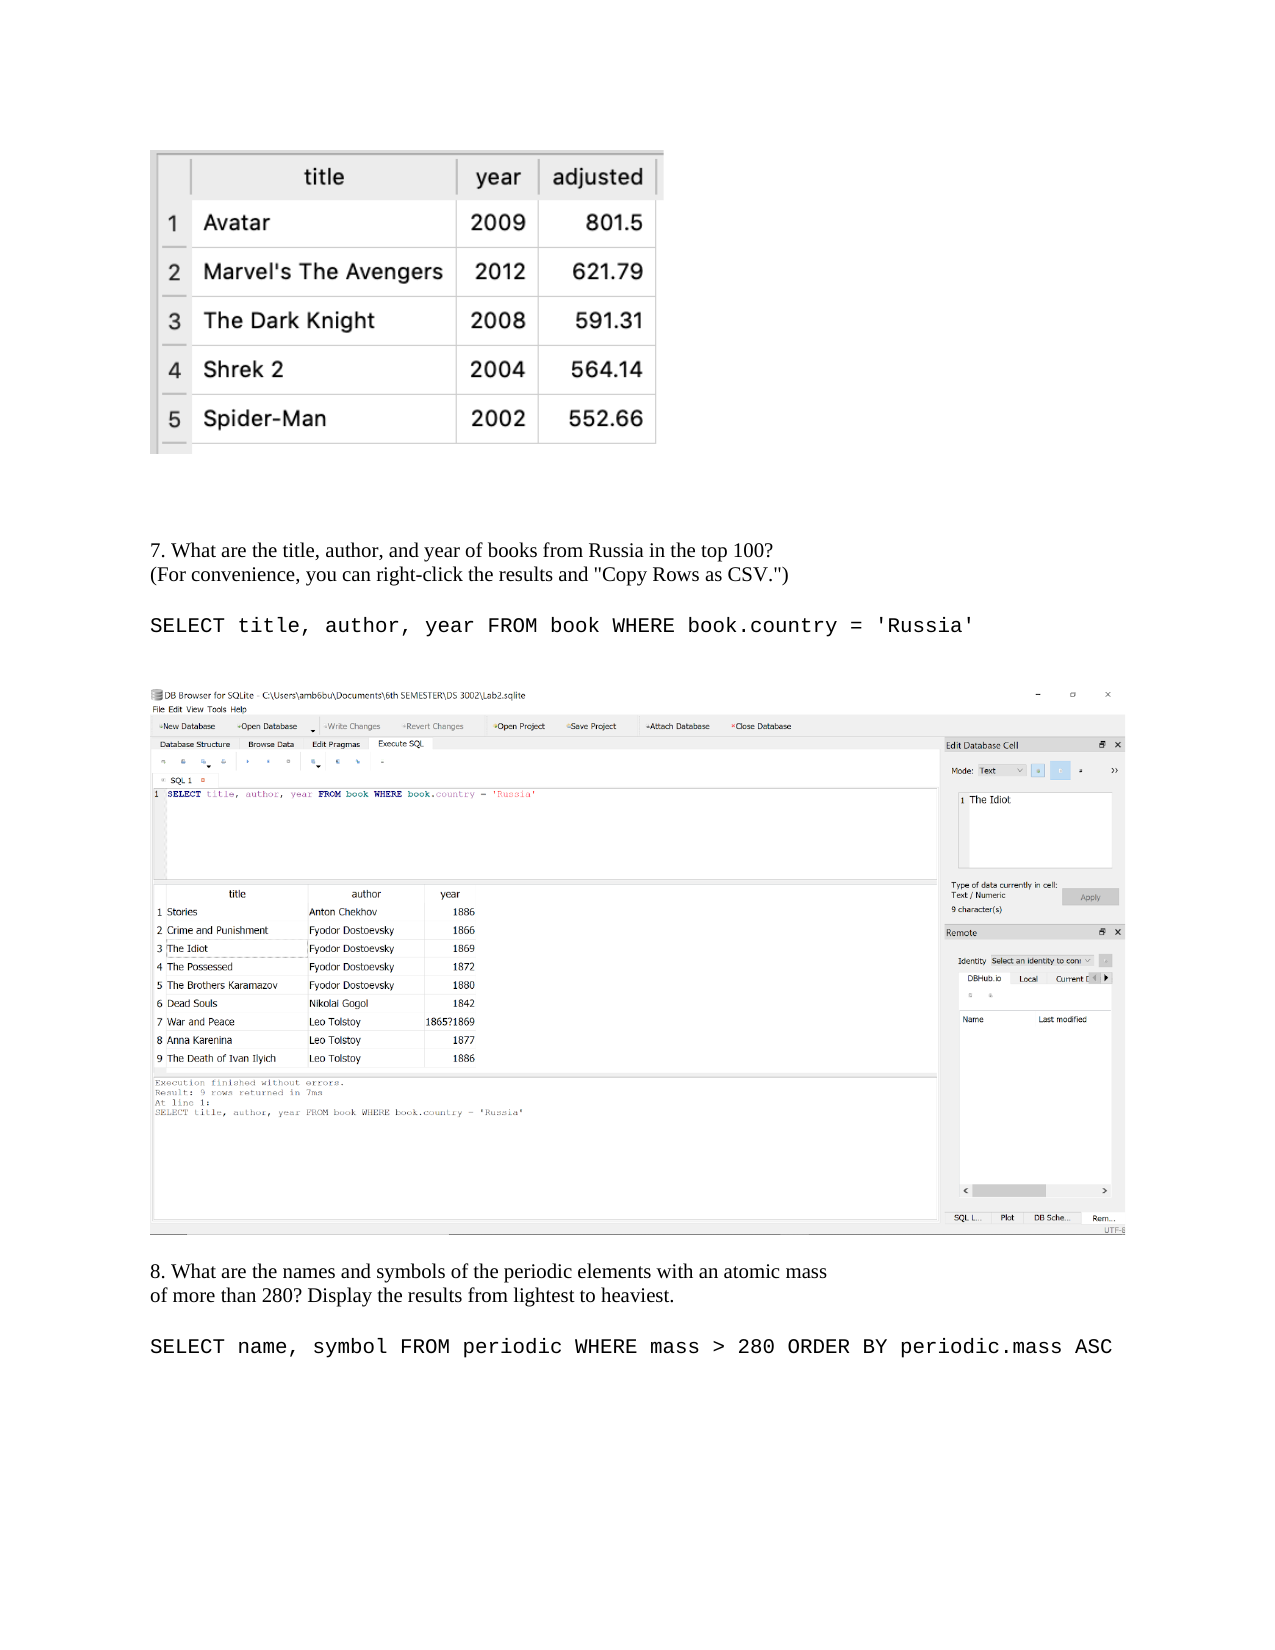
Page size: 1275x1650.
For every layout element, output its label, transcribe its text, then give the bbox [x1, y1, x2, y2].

text of more than 280? Display the results from lightest to heaviest. [150, 1283, 1125, 1307]
text (For convenience, you can right-click the results and "Copy Rows as CSV.") [150, 562, 1125, 586]
text SELECT title, author, year FROM book WHERE book.country = 'Russia' [150, 614, 1125, 638]
picture [150, 150, 664, 454]
text 7. What are the title, author, and year of books from Russia in the top 100? [150, 538, 1125, 562]
text SELECT name, symbol FROM periodic WHERE mass > 280 ORDER BY periodic.mass ASC [150, 1336, 1125, 1359]
picture [150, 686, 1125, 1235]
text 8. What are the names and symbols of the periodic elements with an atomic mass [150, 1259, 1125, 1283]
